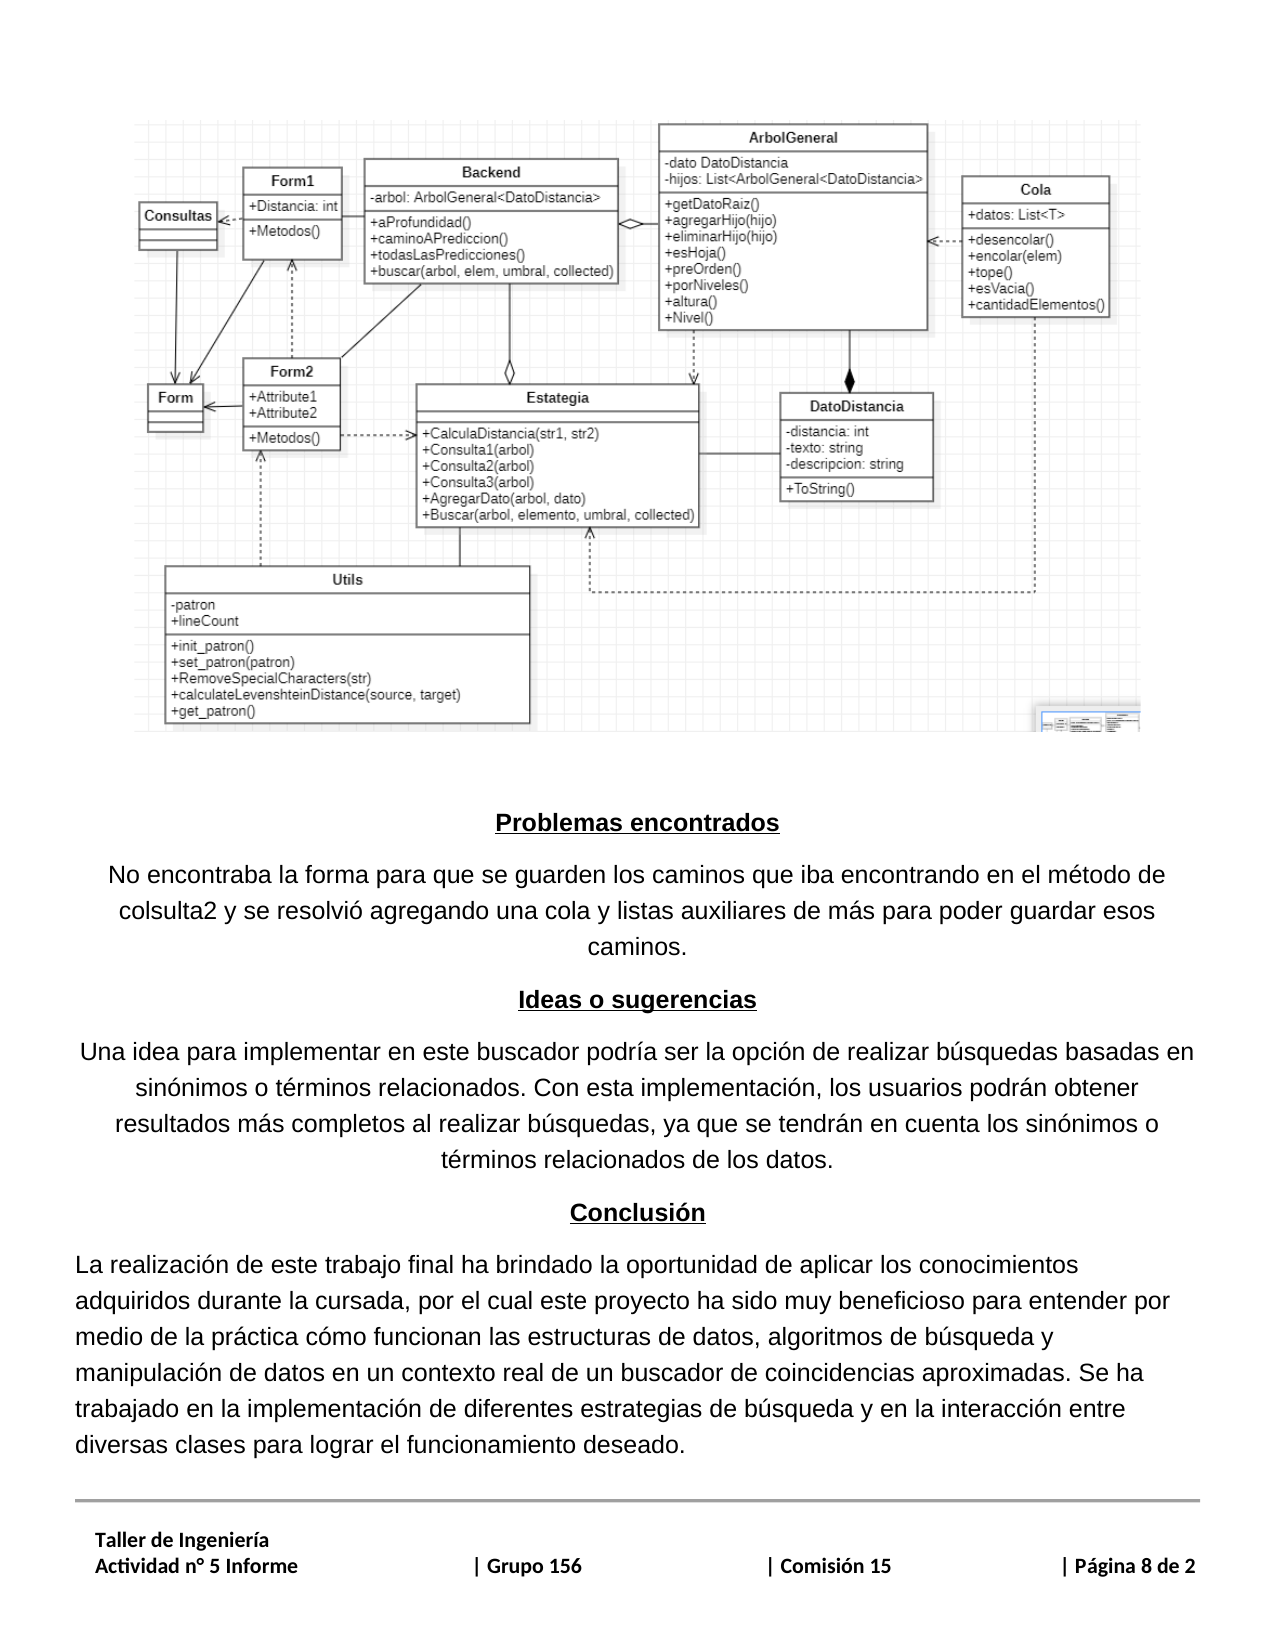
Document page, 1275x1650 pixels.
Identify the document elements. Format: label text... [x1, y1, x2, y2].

text Problemas encontrados [75, 808, 1200, 836]
text Una idea para implementar en este buscador podría ser la opción de realizar búsquedas basadas en sinónimos o términos relacionados. Con esta implementación, los usuarios podrán obtener resultados más completos al realizar búsquedas, ya que se tendrán en cuenta los sinónimos o términos relacionados de los datos. [75, 1037, 1200, 1174]
text Conclusión [75, 1198, 1200, 1227]
text Ideas o sugerencias [75, 985, 1200, 1013]
text No encontraba la forma para que se guarden los caminos que iba encontrando en el método de colsulta2 y se resolvió agregando una cola y listas auxiliares de más para poder guardar esos caminos. [75, 860, 1200, 961]
text La realización de este trabajo final ha brindado la oportunidad de aplicar los conocimientos adquiridos durante la cursada, por el cual este proyecto ha sido muy beneficioso para entender por medio de la práctica cómo funcionan las estructuras de datos, algoritmos de búsqueda y manipulación de datos en un contexto real de un buscador de coincidencias aproximadas. Se ha trabajado en la implementación de diferentes estrategias de búsqueda y en la interacción entre diversas clases para lograr el funcionamiento deseado. [75, 1250, 1200, 1459]
picture [134, 120, 1141, 732]
